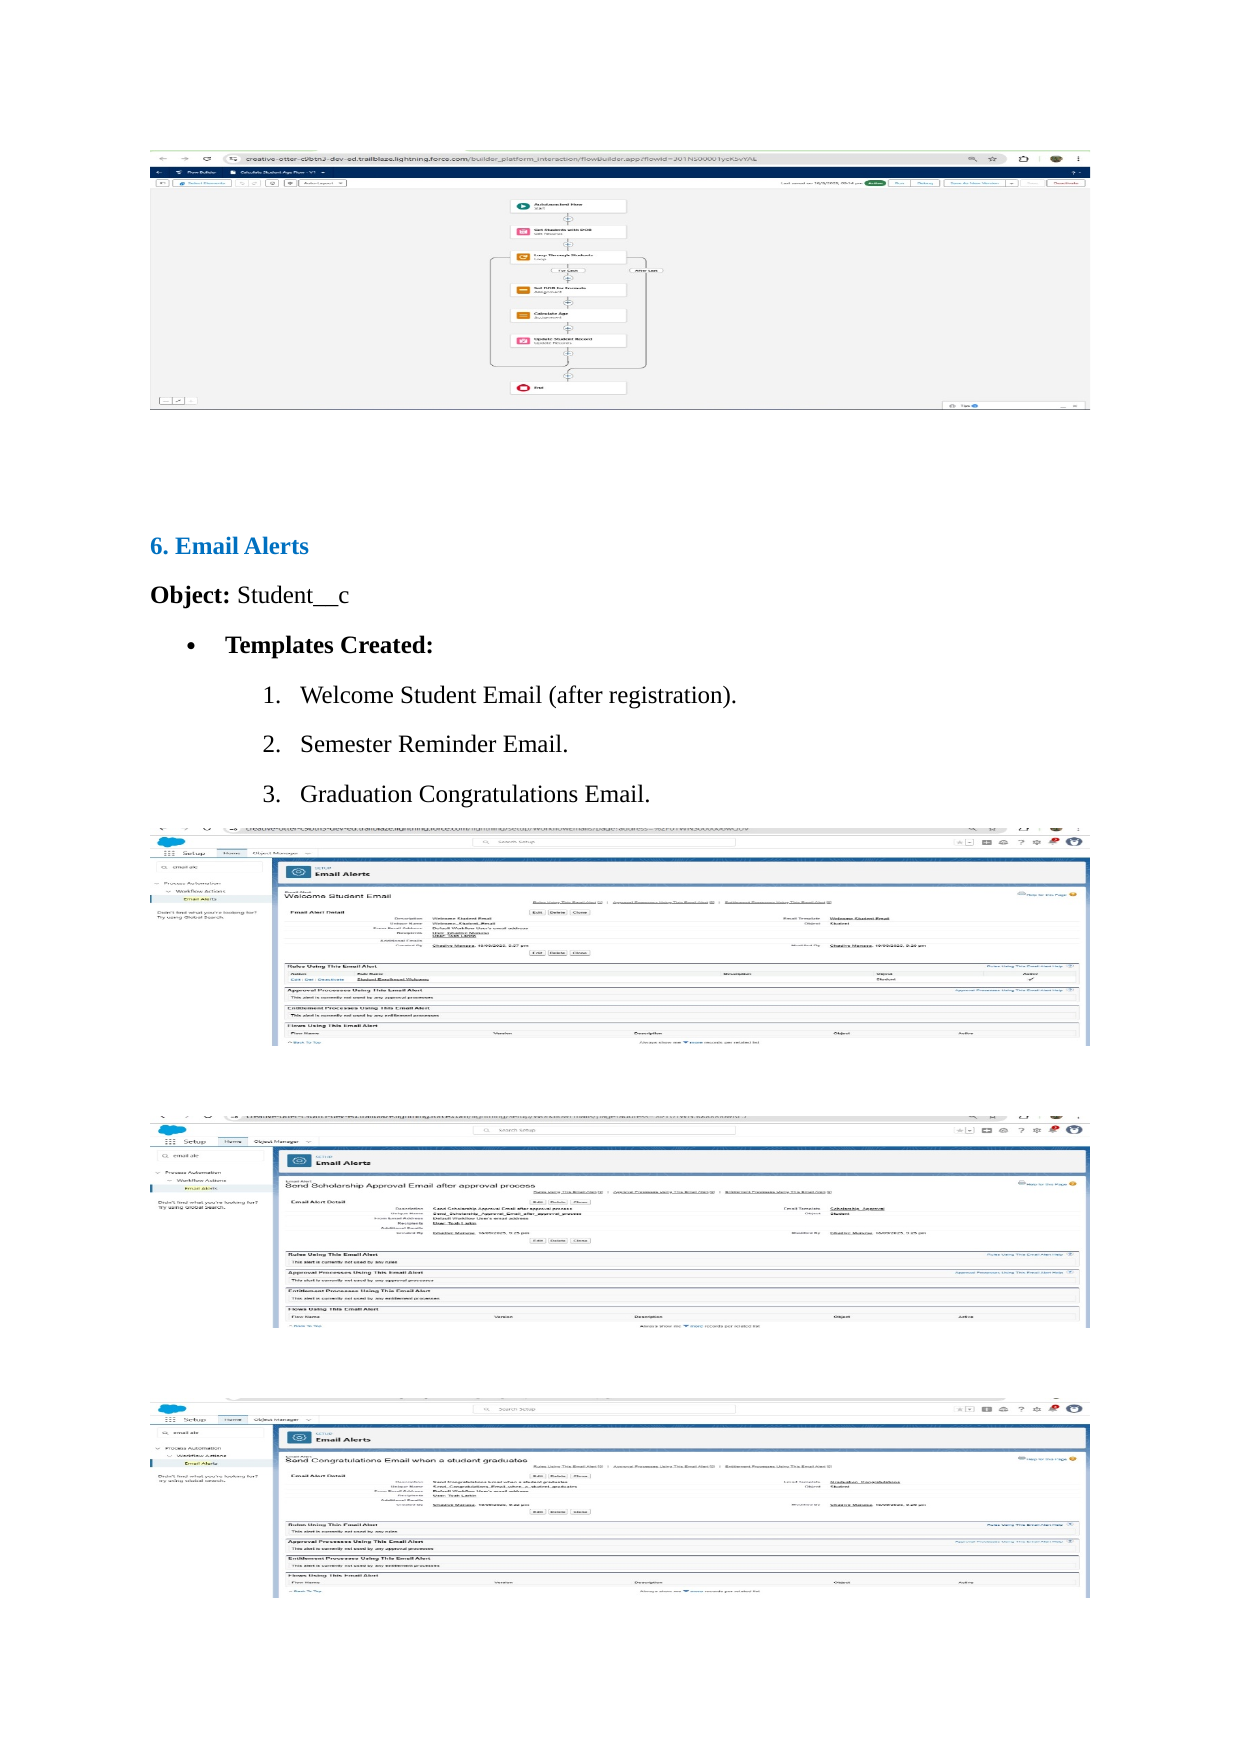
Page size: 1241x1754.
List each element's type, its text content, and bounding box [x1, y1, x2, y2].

list Graduation Congratulations Email. [262, 779, 1090, 808]
list Templates Created: [187, 630, 1090, 659]
list Semester Reminder Email. [262, 729, 1090, 758]
picture [150, 150, 1091, 410]
picture [150, 828, 1090, 1046]
picture [150, 1398, 1090, 1598]
picture [150, 1116, 1090, 1328]
text Object: Student__c [150, 580, 1090, 609]
list Welcome Student Email (after registration). [262, 680, 1090, 708]
text 6. Email Alerts [150, 531, 1090, 559]
